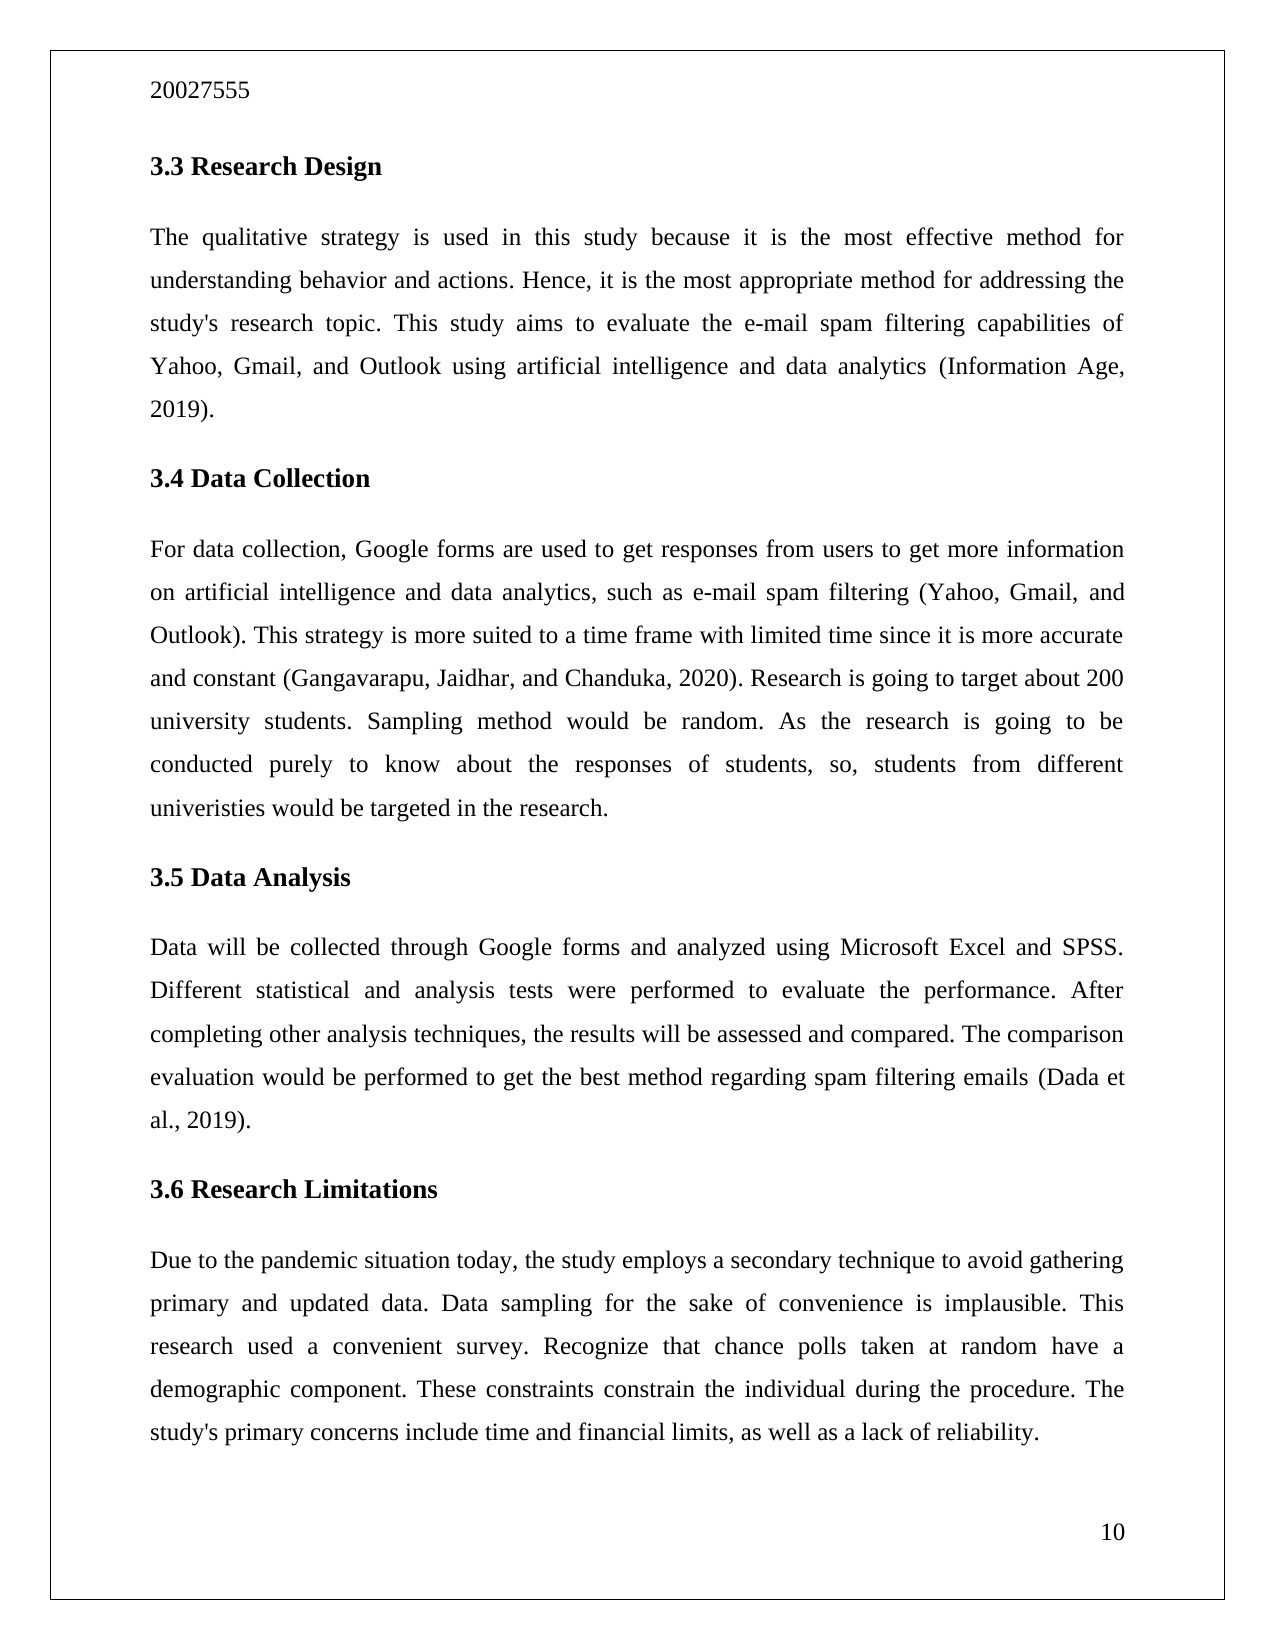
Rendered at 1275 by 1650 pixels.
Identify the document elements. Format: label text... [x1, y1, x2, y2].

text Due to the pandemic situation today, the study employs a secondary technique to avoid gathering primary and updated data. Data sampling for the sake of convenience is implausible. This research used a convenient survey. Recognize that chance polls taken at random have a demographic component. These constraints constrain the individual during the procedure. The study's primary concerns include time and financial limits, as well as a lack of reliability. [150, 1245, 1125, 1446]
text For data collection, Google forms are used to get responses from users to get more information on artificial intelligence and data analytics, such as e-mail spam filtering (Yahoo, Gmail, and Outlook). This strategy is more suited to a time frame with limited time since it is more accurate and constant (Gangavarapu, Jaidhar, and Chanduka, 2020). Research is going to target about 200 university students. Sampling method would be random. As the research is going to be conducted purely to know about the responses of students, so, students from different univeristies would be targeted in the research. [150, 534, 1125, 821]
text The qualitative strategy is used in this study because it is the most effective method for understanding behavior and actions. Hence, it is the most appropriate method for addressing the study's research topic. This study aims to evaluate the e-mail spam filtering capabilities of Yahoo, Gmail, and Outlook using artificial intelligence and data analytics (Information Age, 2019). [150, 222, 1125, 423]
subtitle 3.5 Data Analysis [150, 861, 1125, 892]
subtitle 3.3 Research Design [150, 150, 1125, 181]
subtitle 3.4 Data Collection [150, 462, 1125, 493]
text Data will be collected through Google forms and analyzed using Microsoft Excel and SPSS. Different statistical and analysis tests were performed to evaluate the performance. After completing other analysis techniques, the results will be assessed and compared. The comparison evaluation would be performed to get the best method regarding spam filtering emails (Dada et al., 2019). [150, 932, 1125, 1134]
subtitle 3.6 Research Limitations [150, 1173, 1125, 1204]
